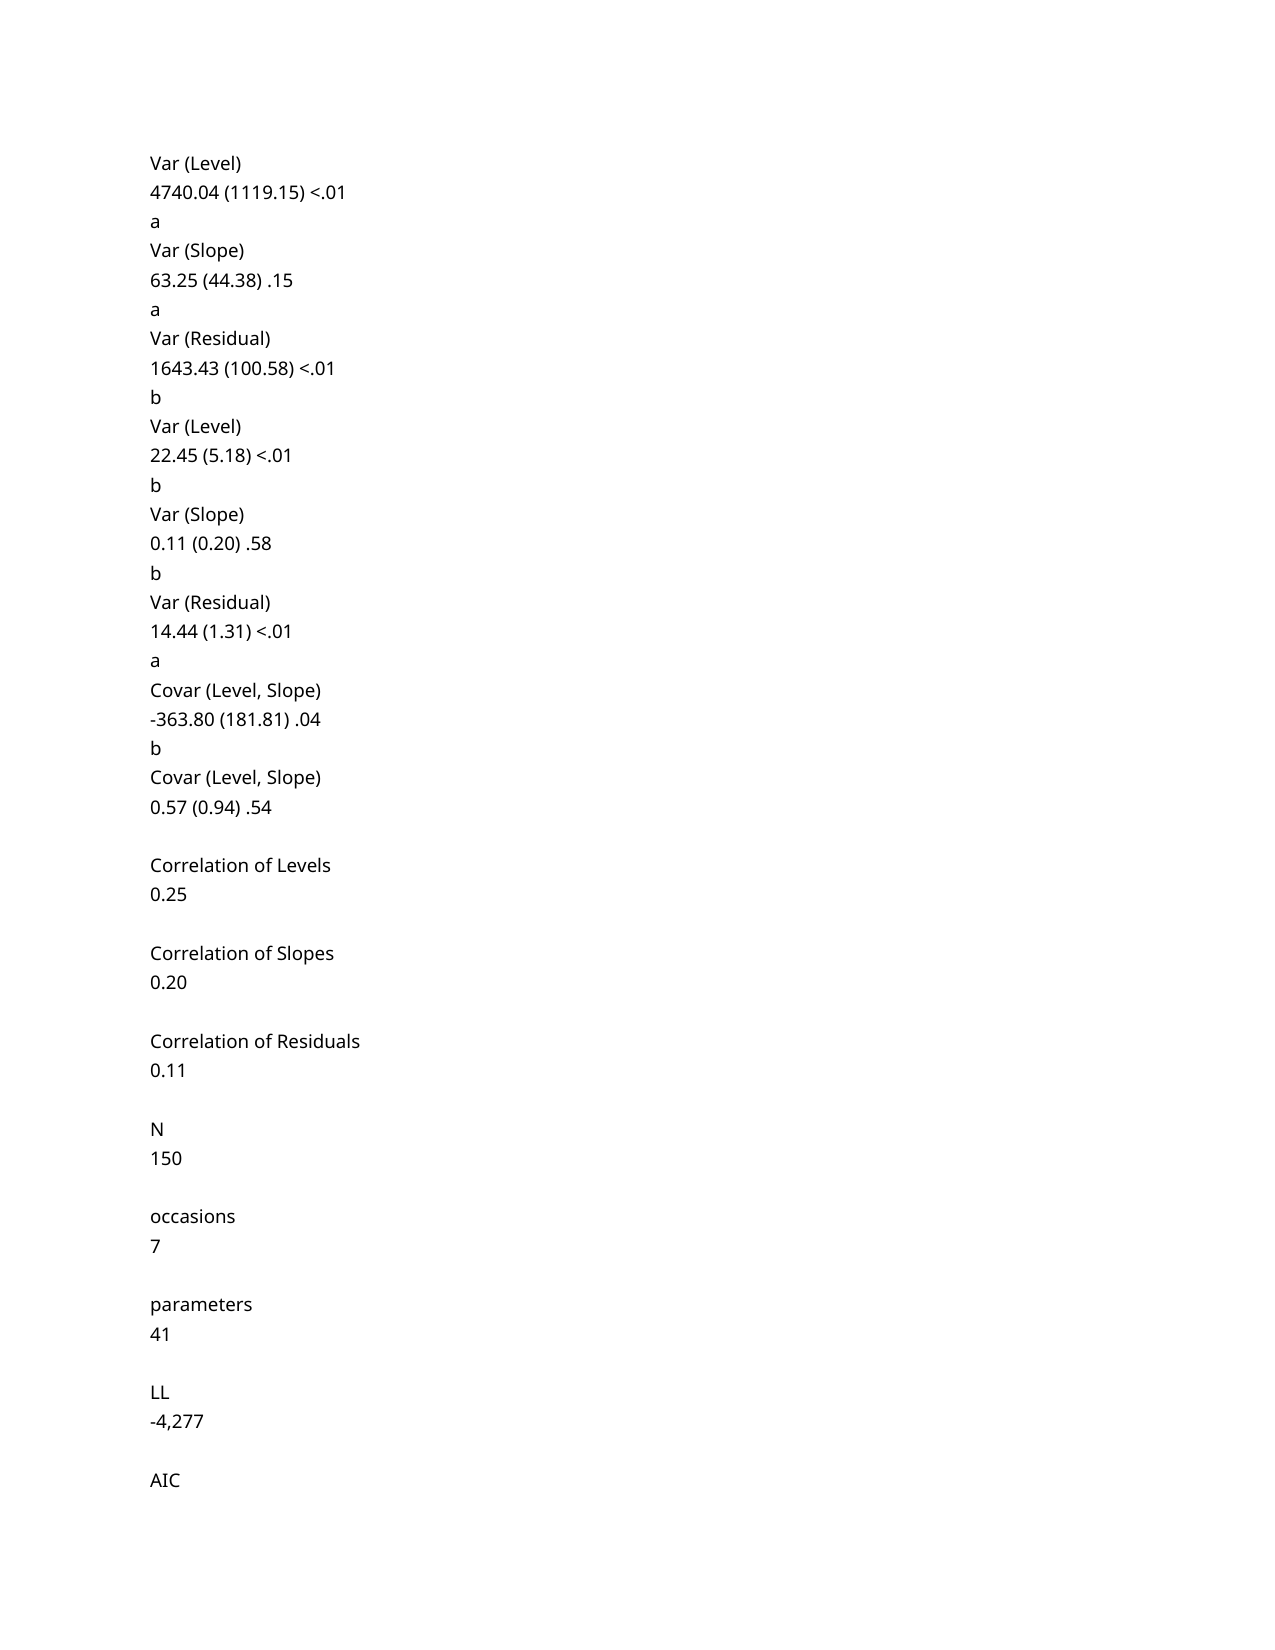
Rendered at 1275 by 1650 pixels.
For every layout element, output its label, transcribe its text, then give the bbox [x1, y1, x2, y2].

text -4,277 [150, 1409, 1125, 1434]
text 1643.43 (100.58) <.01 [150, 355, 1125, 380]
text 0.11 [150, 1057, 1125, 1083]
text N [150, 1116, 1125, 1141]
text LL [150, 1379, 1125, 1405]
text b [150, 472, 1125, 497]
text parameters [150, 1292, 1125, 1317]
text 0.20 [150, 969, 1125, 995]
text Var (Slope) [150, 238, 1125, 263]
text Var (Level) [150, 413, 1125, 439]
text 22.45 (5.18) <.01 [150, 443, 1125, 468]
text Var (Residual) [150, 326, 1125, 351]
text Correlation of Levels [150, 852, 1125, 878]
text 7 [150, 1233, 1125, 1258]
text Correlation of Residuals [150, 1028, 1125, 1054]
text Covar (Level, Slope) [150, 677, 1125, 702]
text Correlation of Slopes [150, 940, 1125, 966]
text a [150, 296, 1125, 322]
text Var (Residual) [150, 589, 1125, 614]
text 150 [150, 1145, 1125, 1171]
text b [150, 384, 1125, 410]
text occasions [150, 1204, 1125, 1229]
text -363.80 (181.81) .04 [150, 706, 1125, 732]
text a [150, 208, 1125, 234]
text 4740.04 (1119.15) <.01 [150, 179, 1125, 205]
text a [150, 648, 1125, 673]
text AIC [150, 1467, 1125, 1493]
text Covar (Level, Slope) [150, 765, 1125, 790]
text 63.25 (44.38) .15 [150, 267, 1125, 293]
text 0.25 [150, 882, 1125, 907]
text b [150, 735, 1125, 761]
text b [150, 560, 1125, 585]
text 41 [150, 1321, 1125, 1346]
text Var (Slope) [150, 501, 1125, 527]
text 0.57 (0.94) .54 [150, 794, 1125, 819]
text Var (Level) [150, 150, 1125, 176]
text 14.44 (1.31) <.01 [150, 618, 1125, 644]
text 0.11 (0.20) .58 [150, 531, 1125, 556]
